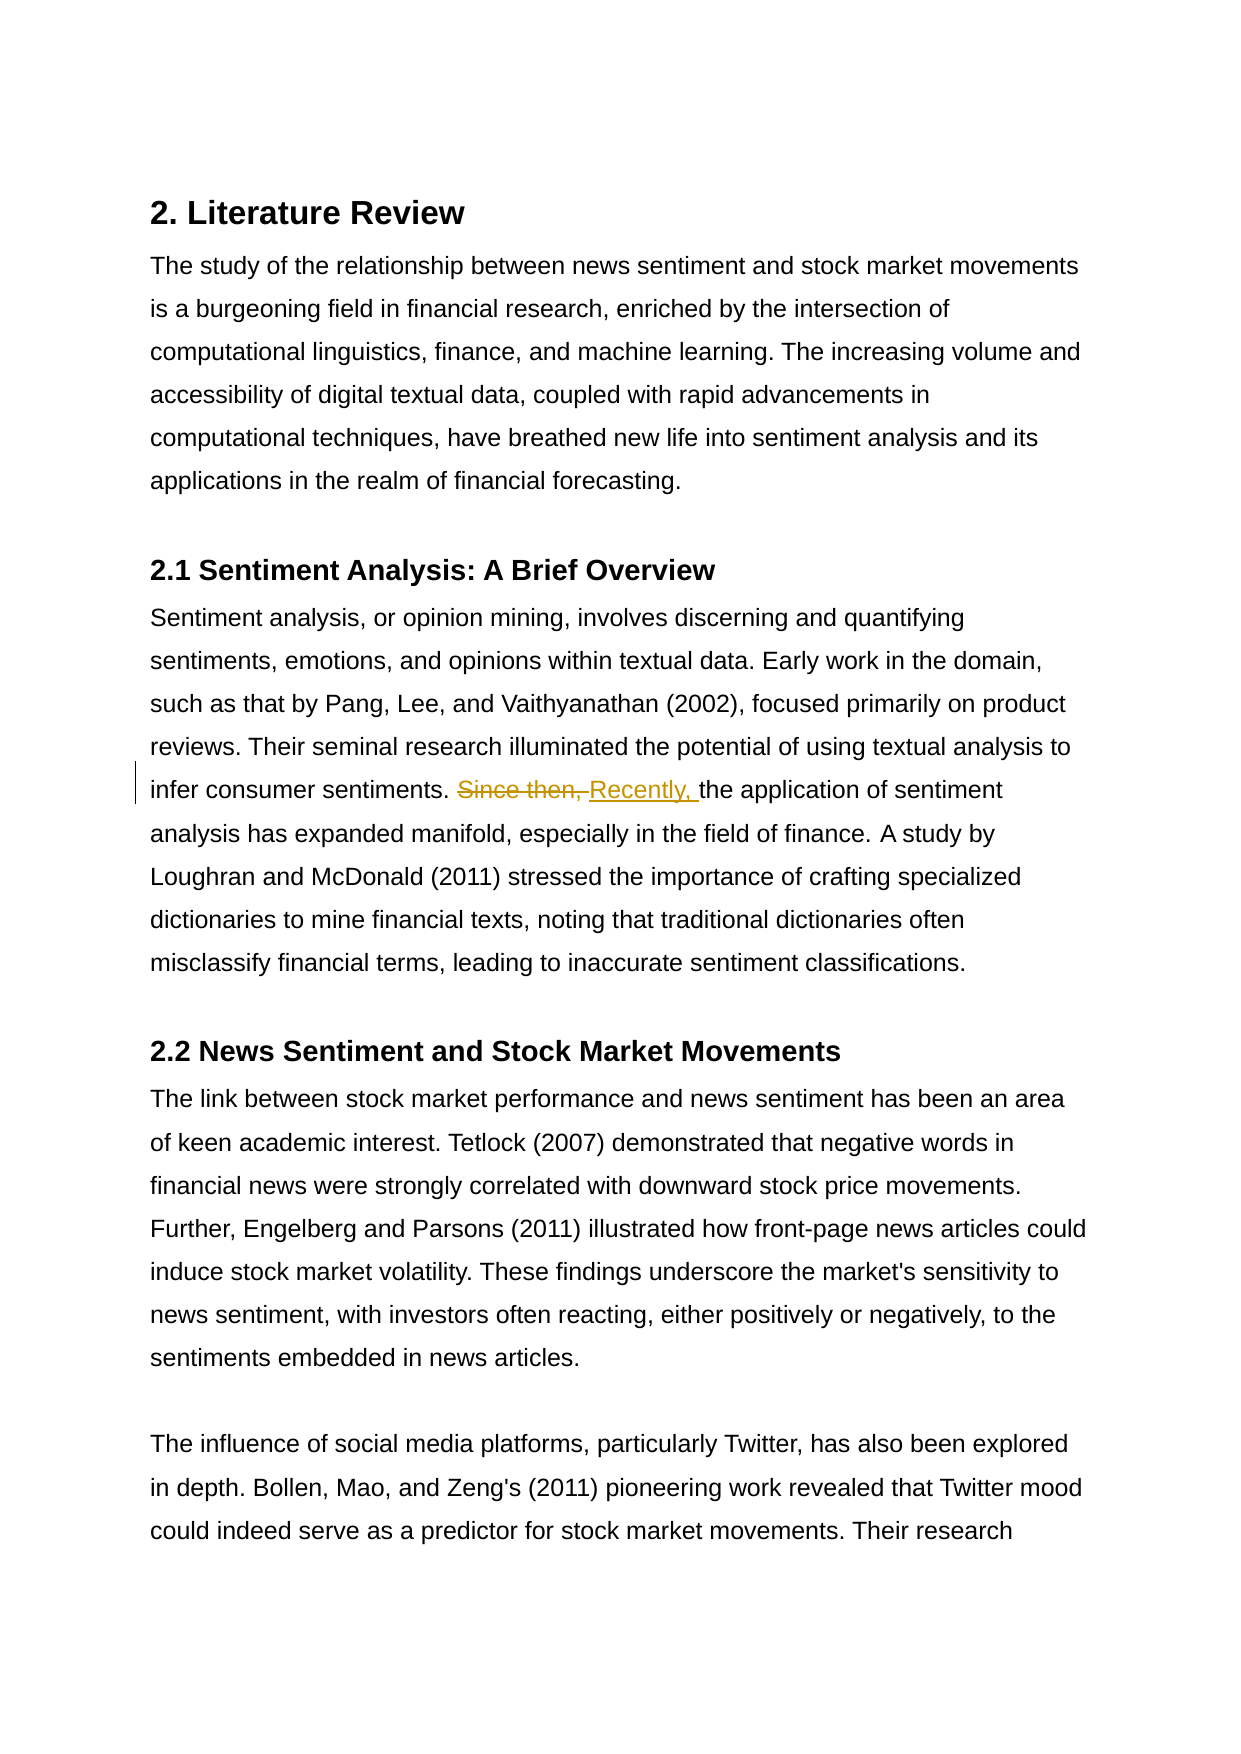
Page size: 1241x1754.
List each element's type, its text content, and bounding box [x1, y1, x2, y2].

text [150, 1429, 1090, 1544]
text The link between stock market performance and news sentiment has been an area of keen academic interest. Tetlock (2007) demonstrated that negative words in financial news were strongly correlated with downward stock price movements. Further, Engelberg and Parsons (2011) illustrated how front-page news articles could induce stock market volatility. These findings underscore the market's sensitivity to news sentiment, with investors often reacting, either positively or negatively, to the sentiments embedded in news articles. [150, 1084, 1090, 1372]
text The study of the relationship between news sentiment and stock market movements is a burgeoning field in financial research, enriched by the intersection of computational linguistics, finance, and machine learning. The increasing volume and accessibility of digital textual data, coupled with rapid advancements in computational techniques, have breathed new life into sentiment analysis and its applications in the realm of financial forecasting. [150, 251, 1090, 495]
text Sentiment analysis, or opinion mining, involves discerning and quantifying sentiments, emotions, and opinions within textual data. Early work in the domain, such as that by Pang, Lee, and Vaithyanathan (2002), focused primarily on product reviews. Their seminal research illuminated the potential of using textual analysis to infer consumer sentiments. the application of sentiment analysis has expanded manifold, especially in the field of finance. A study by Loughran and McDonald (2011) stressed the importance of crafting specialized dictionaries to mine financial texts, noting that traditional dictionaries often misclassify financial terms, leading to inaccurate sentiment classifications. [150, 603, 1090, 977]
text 2. Literature Review [150, 193, 1090, 232]
text 2.1 Sentiment Analysis: A Brief Overview [150, 553, 1090, 586]
text 2.2 News Sentiment and Stock Market Movements [150, 1034, 1090, 1068]
